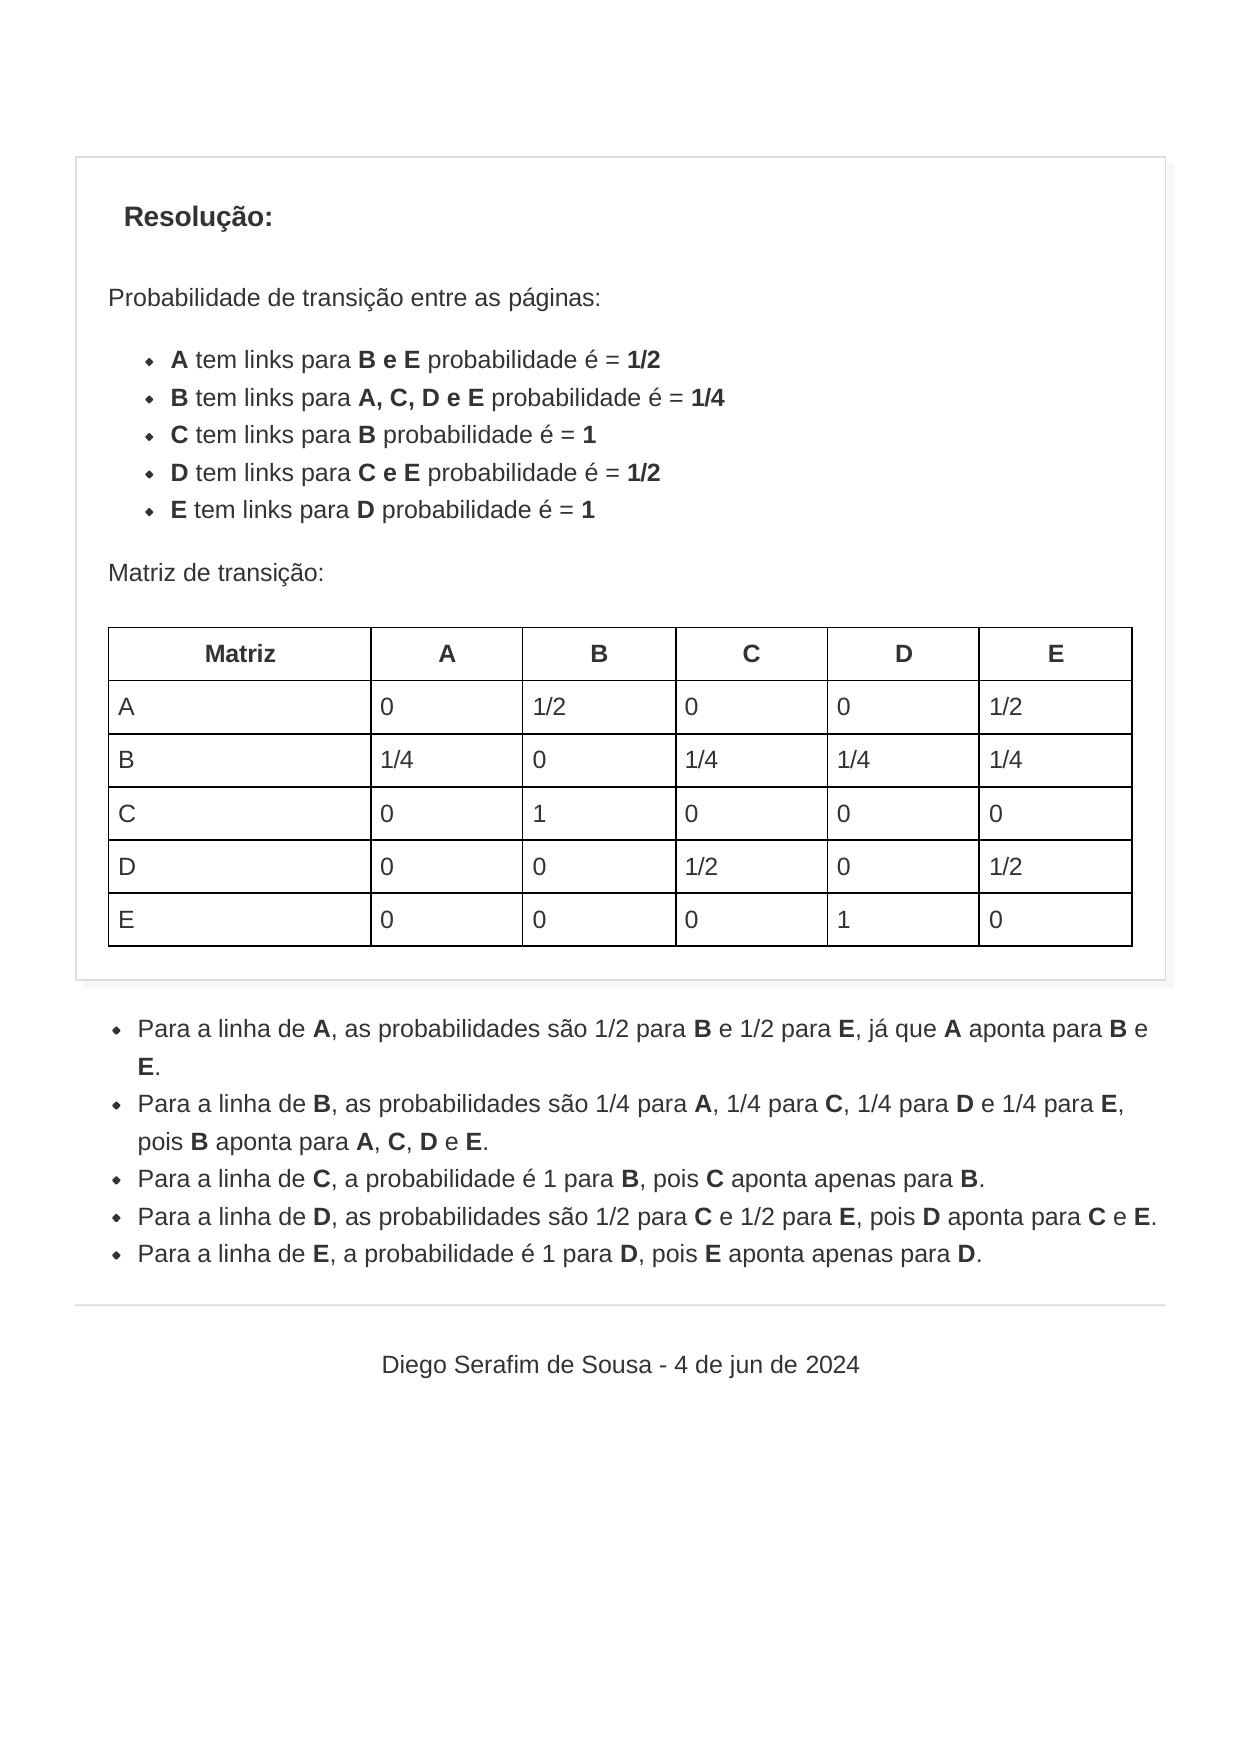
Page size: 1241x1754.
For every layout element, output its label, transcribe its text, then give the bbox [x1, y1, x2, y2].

table_header C [677, 628, 827, 680]
table_cell 1/2 [980, 681, 1131, 733]
table_cell 0 [677, 788, 827, 839]
table_cell 0 [523, 735, 675, 786]
table_cell 0 [523, 894, 675, 945]
table_header B [523, 628, 675, 680]
table_header E [980, 628, 1131, 680]
table_cell 0 [372, 894, 522, 945]
text Diego Serafim de Sousa - 4 de jun de 2024 [96, 1350, 1146, 1378]
table_cell 0 [677, 681, 827, 733]
table_cell 0 [372, 841, 522, 892]
text Para a linha de C, a probabilidade é 1 para B, pois C aponta apenas para B. [137, 1164, 1169, 1193]
table_cell 1 [523, 788, 675, 839]
table_cell 0 [980, 894, 1131, 945]
table_header Matriz [109, 628, 370, 680]
table_cell 1/2 [980, 841, 1131, 892]
table_cell 0 [372, 681, 522, 733]
table_cell 1/4 [980, 735, 1131, 786]
table_cell 1/4 [372, 735, 522, 786]
table_cell 1/2 [677, 841, 827, 892]
table_cell 0 [828, 681, 978, 733]
table_cell 1/4 [677, 735, 827, 786]
table_header D [828, 628, 978, 680]
table_cell 1 [828, 894, 978, 945]
table_cell E [109, 894, 370, 945]
table_cell 0 [828, 841, 978, 892]
table_cell 0 [677, 894, 827, 945]
text Para a linha de B, as probabilidades são 1/4 para A, 1/4 para C, 1/4 para D e 1/4 para E, pois B aponta para A, C, D e E. [137, 1089, 1163, 1155]
table_cell 1/2 [523, 681, 675, 733]
table_cell D [109, 841, 370, 892]
table_cell A [109, 681, 370, 733]
table_cell 0 [523, 841, 675, 892]
text E. [137, 1052, 1169, 1080]
table_cell 0 [828, 788, 978, 839]
table_cell 0 [980, 788, 1131, 839]
table_cell 1/4 [828, 735, 978, 786]
table_cell C [109, 788, 370, 839]
table_header A [372, 628, 522, 680]
text Para a linha de D, as probabilidades são 1/2 para C e 1/2 para E, pois D aponta para C e E. Para a linha de E, a probabilidade é 1 para D, pois E aponta apenas para D. [137, 1201, 1169, 1267]
text Para a linha de A, as probabilidades são 1/2 para B e 1/2 para E, já que A aponta para B e [137, 1014, 1169, 1043]
table_cell B [109, 735, 370, 786]
table_cell 0 [372, 788, 522, 839]
